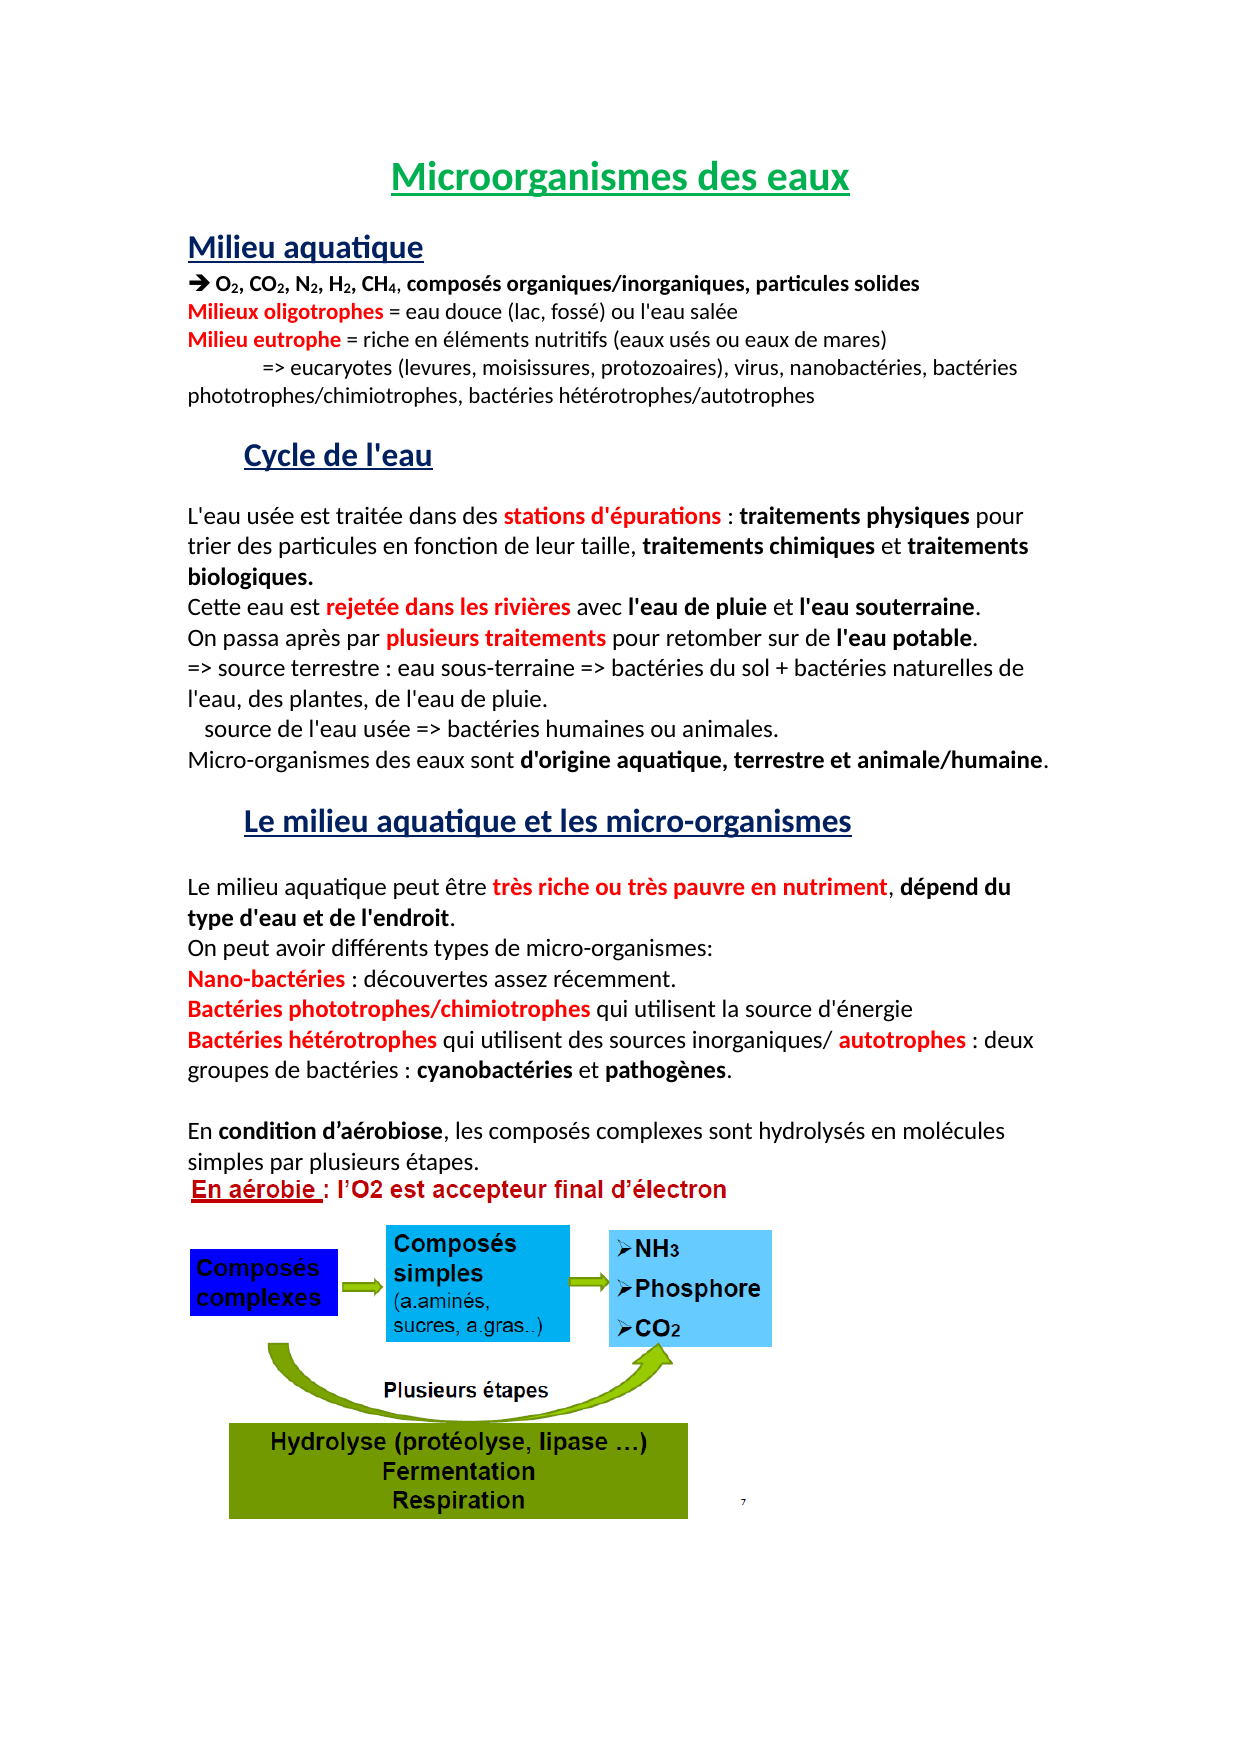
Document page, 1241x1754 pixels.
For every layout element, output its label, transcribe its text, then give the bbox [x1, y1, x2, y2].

text Le milieu aquatique et les micro-organismes [244, 800, 1053, 841]
text Microorganismes des eaux [187, 150, 1053, 201]
picture [187, 1176, 786, 1531]
text Bactéries phototrophes/chimiotrophes qui utilisent la source d'énergie [187, 993, 1053, 1024]
text source de l'eau usée => bactéries humaines ou animales. Micro-organismes des eaux sont d'origine aquatique, terrestre et animale/humaine. [187, 713, 1053, 774]
text Cycle de l'eau [244, 434, 1053, 474]
text Bactéries hétérotrophes qui utilisent des sources inorganiques/ autotrophes : deux groupes de bactéries : cyanobactéries et pathogènes. [187, 1024, 1053, 1085]
text Milieu aquatique O2, CO2, N2, H2, CH4, composés organiques/inorganiques, particules solides Milieux oligotrophes = eau douce (lac, fossé) ou l'eau salée Milieu eutrophe = riche en éléments nutritifs (eaux usés ou eaux de mares) => eucaryotes (levures, moisissures, protozoaires), virus, nanobactéries, bactéries phototrophes/chimiotrophes, bactéries hétérotrophes/autotrophes [187, 226, 1053, 434]
text Cette eau est rejetée dans les rivières avec l'eau de pluie et l'eau souterraine. [187, 591, 1053, 622]
text Nano-bactéries : découvertes assez récemment. [187, 963, 1053, 993]
text => source terrestre : eau sous-terraine => bactéries du sol + bactéries naturelles de l'eau, des plantes, de l'eau de pluie. [187, 652, 1053, 713]
text On passa après par plusieurs traitements pour retomber sur de l'eau potable. [187, 622, 1053, 652]
text L'eau usée est traitée dans des stations d'épurations : traitements physiques pour trier des particules en fonction de leur taille, traitements chimiques et traitements biologiques. [187, 500, 1053, 591]
text Le milieu aquatique peut être très riche ou très pauvre en nutriment, dépend du type d'eau et de l'endroit. [187, 871, 1053, 932]
text On peut avoir différents types de micro-organismes: [187, 932, 1053, 963]
text En condition d’aérobiose, les composés complexes sont hydrolysés en molécules simples par plusieurs étapes. [187, 1115, 1053, 1176]
